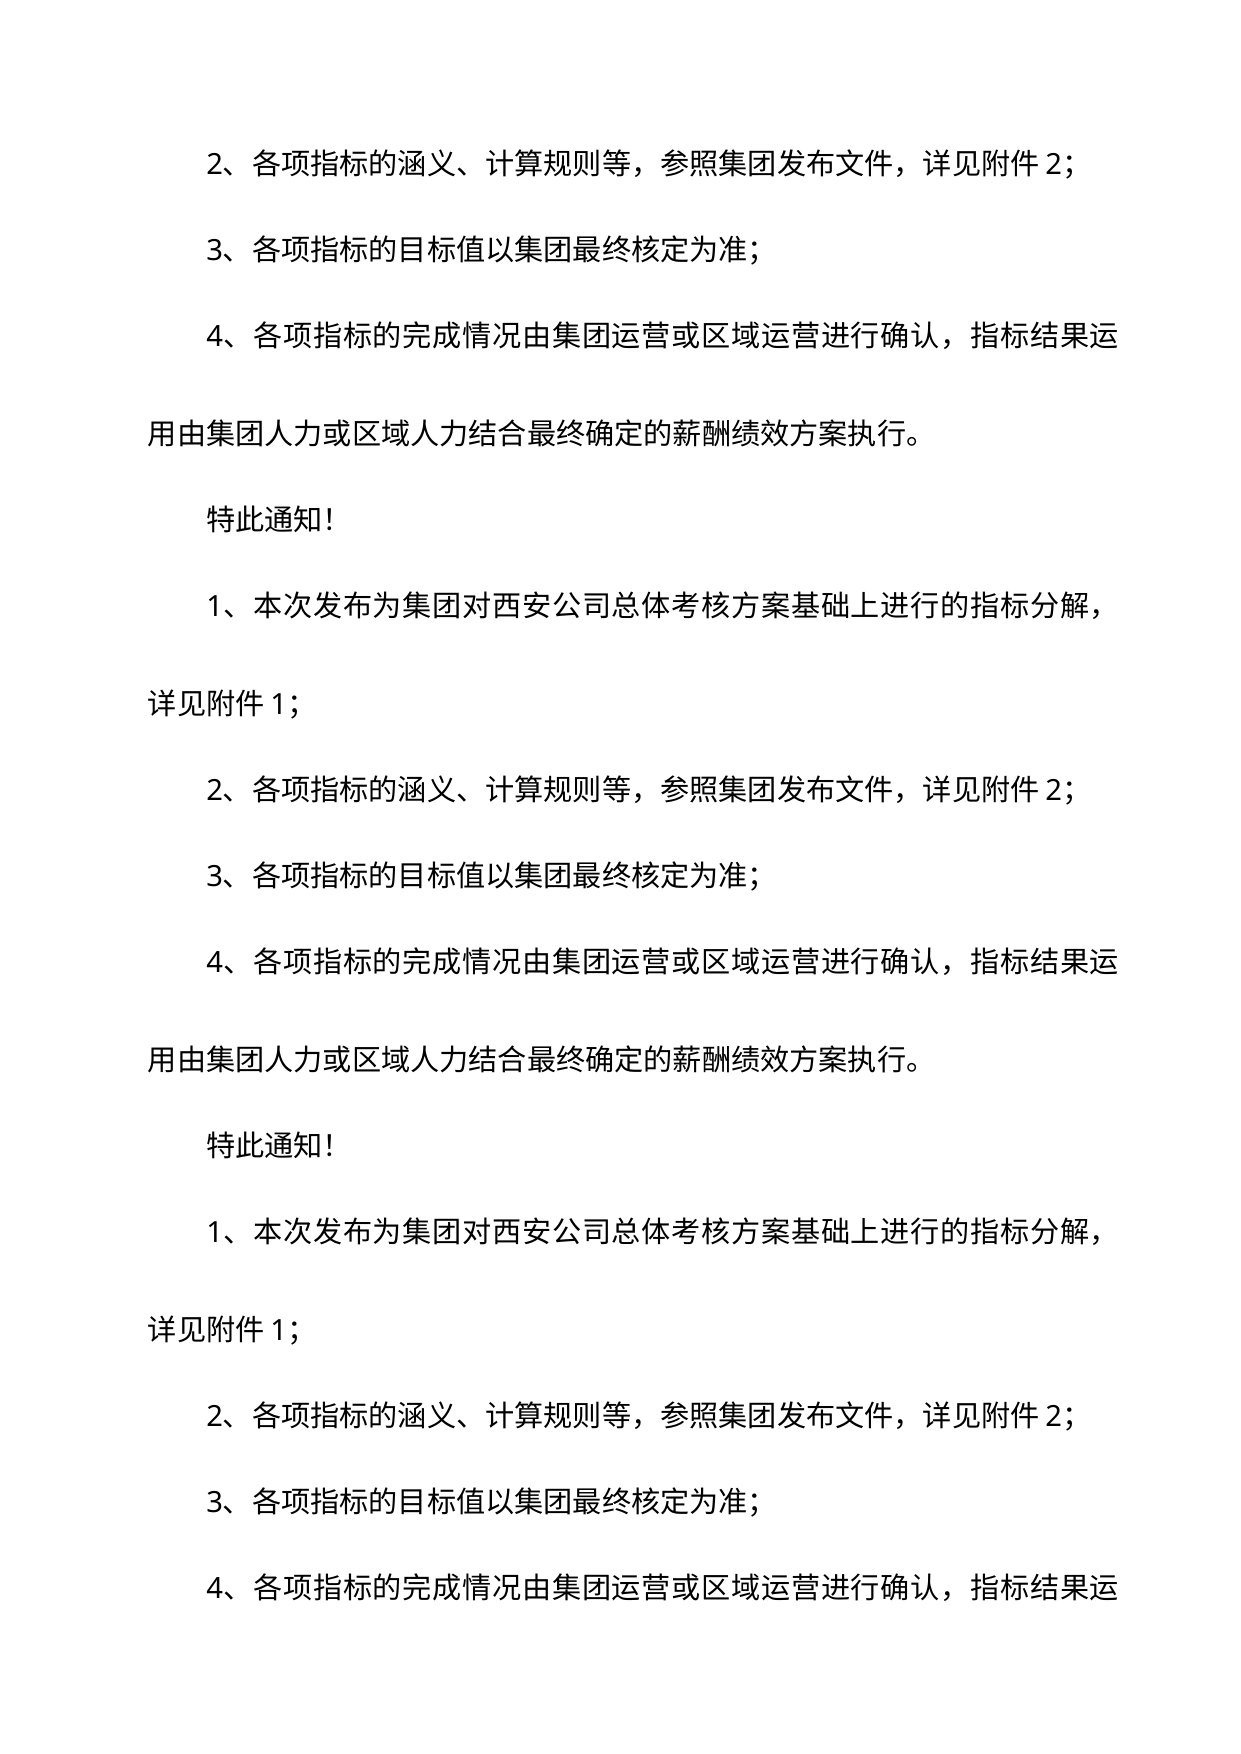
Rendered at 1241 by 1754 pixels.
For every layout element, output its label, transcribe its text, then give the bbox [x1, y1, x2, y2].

text 4、各项指标的完成情况由集团运营或区域运营进行确认，指标结果运用由集团人力或区域人力结合最终确定的薪酬绩效方案执行。 [148, 927, 1122, 1090]
text 3、各项指标的目标值以集团最终核定为准； [148, 841, 1122, 906]
text 2、各项指标的涵义、计算规则等，参照集团发布文件，详见附件2； [148, 129, 1122, 194]
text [148, 302, 1122, 464]
text 3、各项指标的目标值以集团最终核定为准； [148, 1467, 1122, 1532]
text 1、本次发布为集团对西安公司总体考核方案基础上进行的指标分解，详见附件1； [148, 1197, 1122, 1360]
text 2、各项指标的涵义、计算规则等，参照集团发布文件，详见附件2； [148, 755, 1122, 820]
text 3、各项指标的目标值以集团最终核定为准； [148, 216, 1122, 281]
text 特此通知！ [148, 1111, 1122, 1176]
text 特此通知！ [148, 485, 1122, 550]
text 1、本次发布为集团对西安公司总体考核方案基础上进行的指标分解，详见附件1； [148, 572, 1122, 734]
text 2、各项指标的涵义、计算规则等，参照集团发布文件，详见附件2； [148, 1381, 1122, 1446]
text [148, 1553, 1122, 1618]
